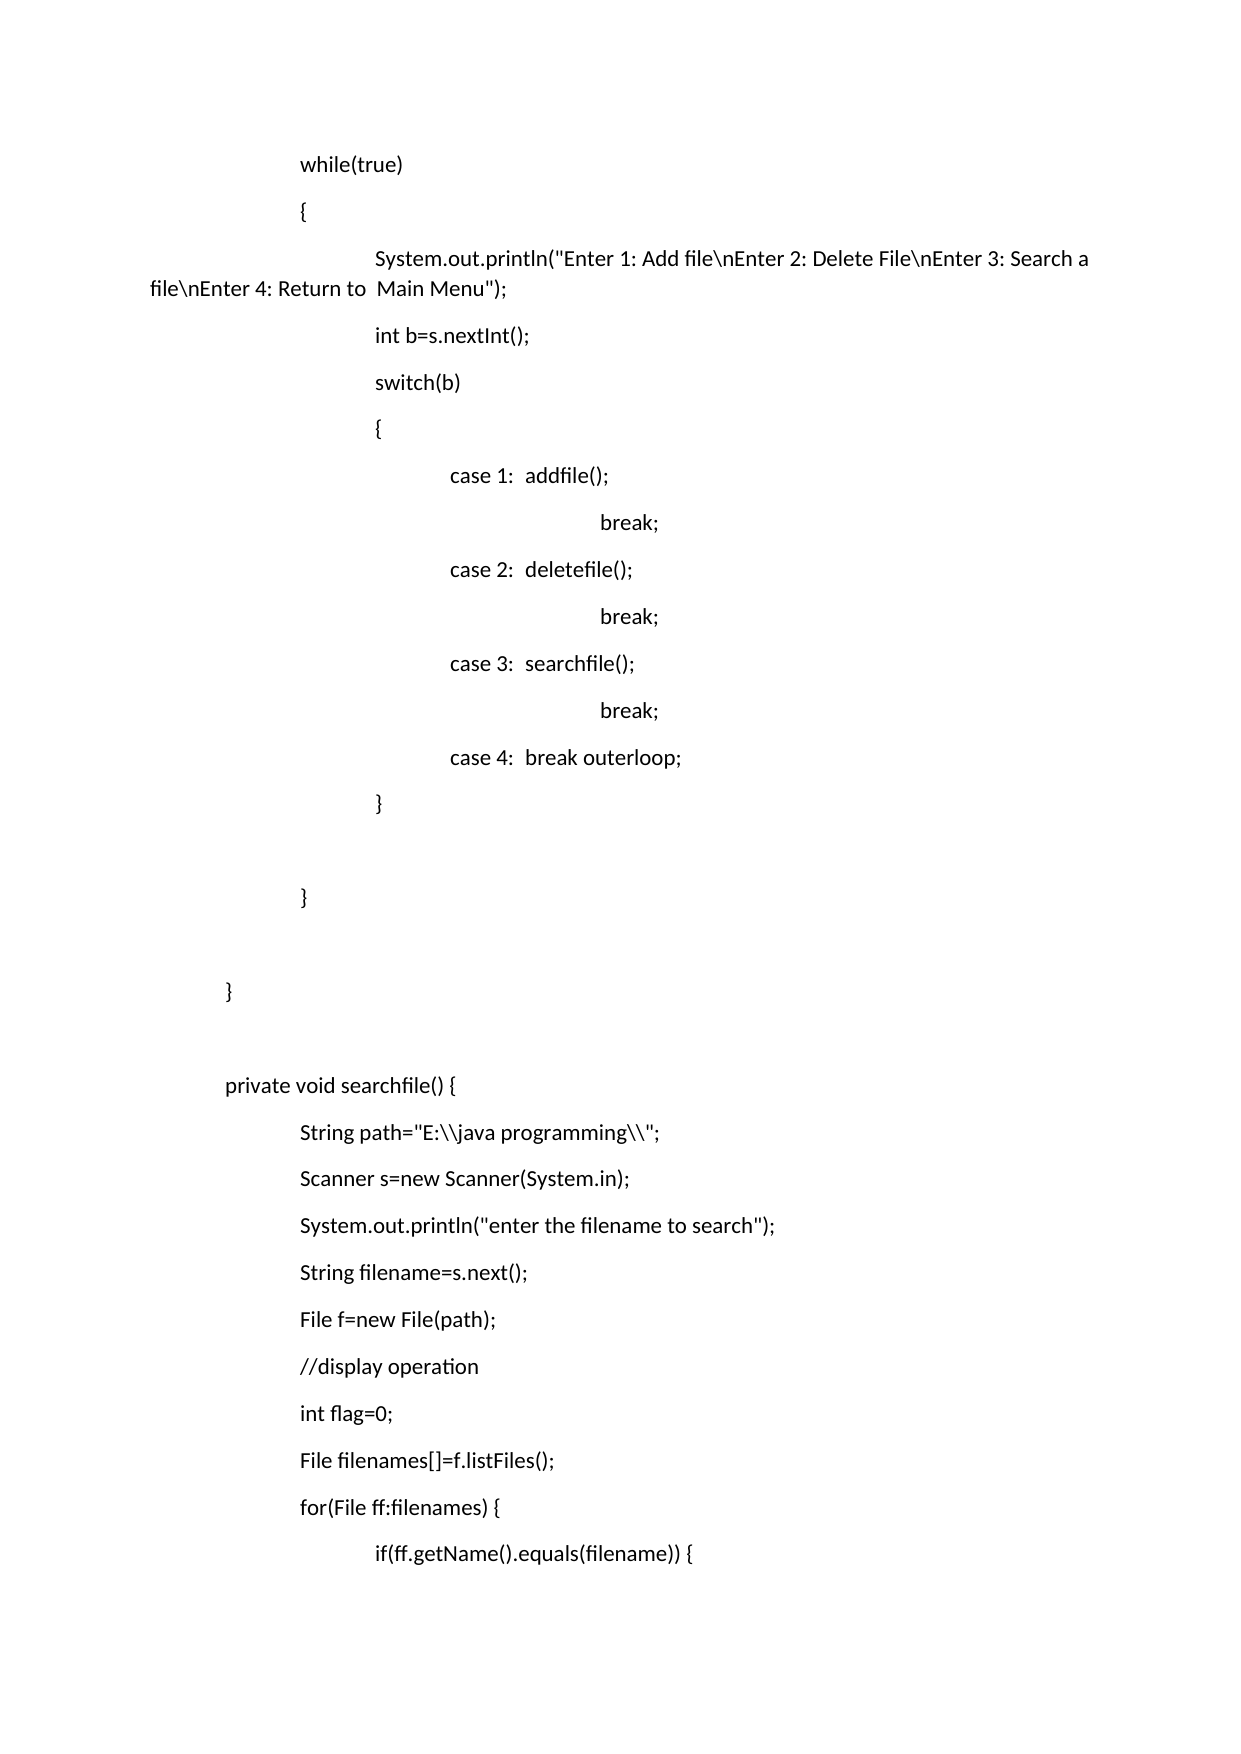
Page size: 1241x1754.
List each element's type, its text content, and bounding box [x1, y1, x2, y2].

text case 3: searchfile(); [150, 649, 1090, 677]
text case 1: addfile(); [150, 461, 1090, 489]
text case 4: break outerloop; [150, 743, 1090, 771]
text private void searchfile() { [150, 1071, 1090, 1099]
text { [150, 414, 1090, 443]
text break; [150, 696, 1090, 724]
text for(File ff:filenames) { [150, 1493, 1090, 1521]
text } [150, 977, 1090, 1005]
text if(ff.getName().equals(filename)) { [150, 1539, 1090, 1568]
text Scanner s=new Scanner(System.in); [150, 1164, 1090, 1193]
text String filename=s.next(); [150, 1258, 1090, 1286]
text { [150, 197, 1090, 225]
text File filenames[]=f.listFiles(); [150, 1446, 1090, 1474]
text switch(b) [150, 368, 1090, 396]
text int b=s.nextInt(); [150, 321, 1090, 349]
text System.out.println("Enter 1: Add file\nEnter 2: Delete File\nEnter 3: Search a file\nEnter 4: Return to Main Menu"); [150, 244, 1090, 302]
text case 2: deletefile(); [150, 555, 1090, 583]
text while(true) [150, 150, 1090, 178]
text //display operation [150, 1352, 1090, 1380]
text } [150, 883, 1090, 911]
text File f=new File(path); [150, 1305, 1090, 1333]
text String path="E:\\java programming\\"; [150, 1118, 1090, 1146]
text int flag=0; [150, 1399, 1090, 1427]
text break; [150, 508, 1090, 536]
text System.out.println("enter the filename to search"); [150, 1211, 1090, 1239]
text } [150, 789, 1090, 818]
text break; [150, 602, 1090, 630]
